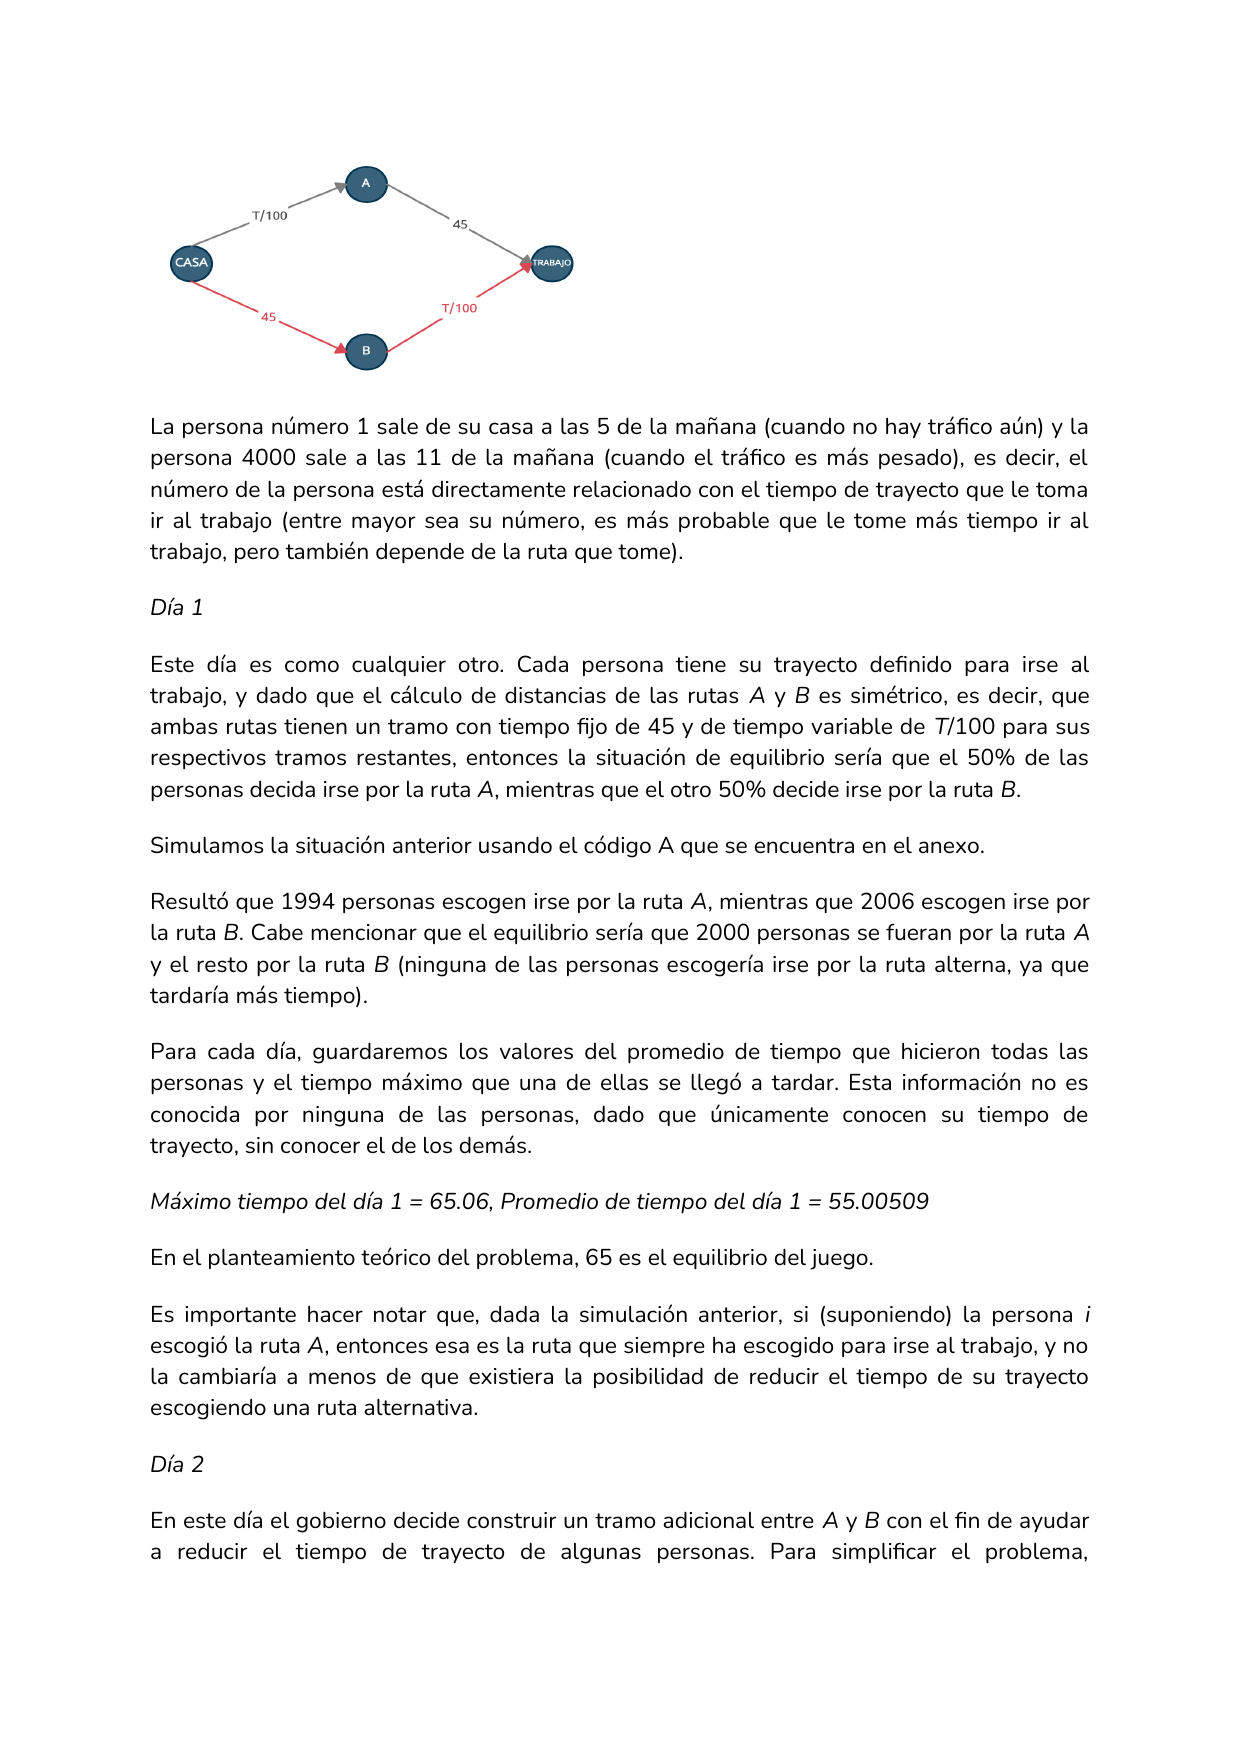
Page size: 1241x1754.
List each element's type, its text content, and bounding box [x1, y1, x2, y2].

text Resultó que 1994 personas escogen irse por la ruta A, mientras que 2006 escogen irse por la ruta B. Cabe mencionar que el equilibrio sería que 2000 personas se fueran por la ruta A y el resto por la ruta B (ninguna de las personas escogería irse por la ruta alterna, ya que tardaría más tiempo). [150, 886, 1090, 1011]
text Para cada día, guardaremos los valores del promedio de tiempo que hicieron todas las personas y el tiempo máximo que una de ellas se llegó a tardar. Esta información no es conocida por ninguna de las personas, dado que únicamente conocen su tiempo de trayecto, sin conocer el de los demás. [150, 1036, 1090, 1161]
text Día 2 [150, 1449, 1090, 1480]
text Es importante hacer notar que, dada la simulación anterior, si (suponiendo) la persona i escogió la ruta A, entonces esa es la ruta que siempre ha escogido para irse al trabajo, y no la cambiaría a menos de que existiera la posibilidad de reducir el tiempo de su trayecto escogiendo una ruta alternativa. [150, 1299, 1090, 1424]
text Este día es como cualquier otro. Cada persona tiene su trayecto definido para irse al trabajo, y dado que el cálculo de distancias de las rutas A y B es simétrico, es decir, que ambas rutas tienen un tramo con tiempo fijo de 45 y de tiempo variable de T/100 para sus respectivos tramos restantes, entonces la situación de equilibrio sería que el 50% de las personas decida irse por la ruta A, mientras que el otro 50% decide irse por la ruta B. [150, 649, 1090, 805]
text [150, 1505, 1090, 1567]
text En el planteamiento teórico del problema, 65 es el equilibrio del juego. [150, 1242, 1090, 1274]
text Día 1 [150, 592, 1090, 624]
text Máximo tiempo del día 1 = 65.06, Promedio de tiempo del día 1 = 55.00509 [150, 1186, 1090, 1217]
text La persona número 1 sale de su casa a las 5 de la mañana (cuando no hay tráfico aún) y la persona 4000 sale a las 11 de la mañana (cuando el tráfico es más pesado), es decir, el número de la persona está directamente relacionado con el tiempo de trayecto que le toma ir al trabajo (entre mayor sea su número, es más probable que le tome más tiempo ir al trabajo, pero también depende de la ruta que tome). [150, 411, 1090, 567]
picture [150, 150, 593, 387]
text Simulamos la situación anterior usando el código A que se encuentra en el anexo. [150, 830, 1090, 861]
